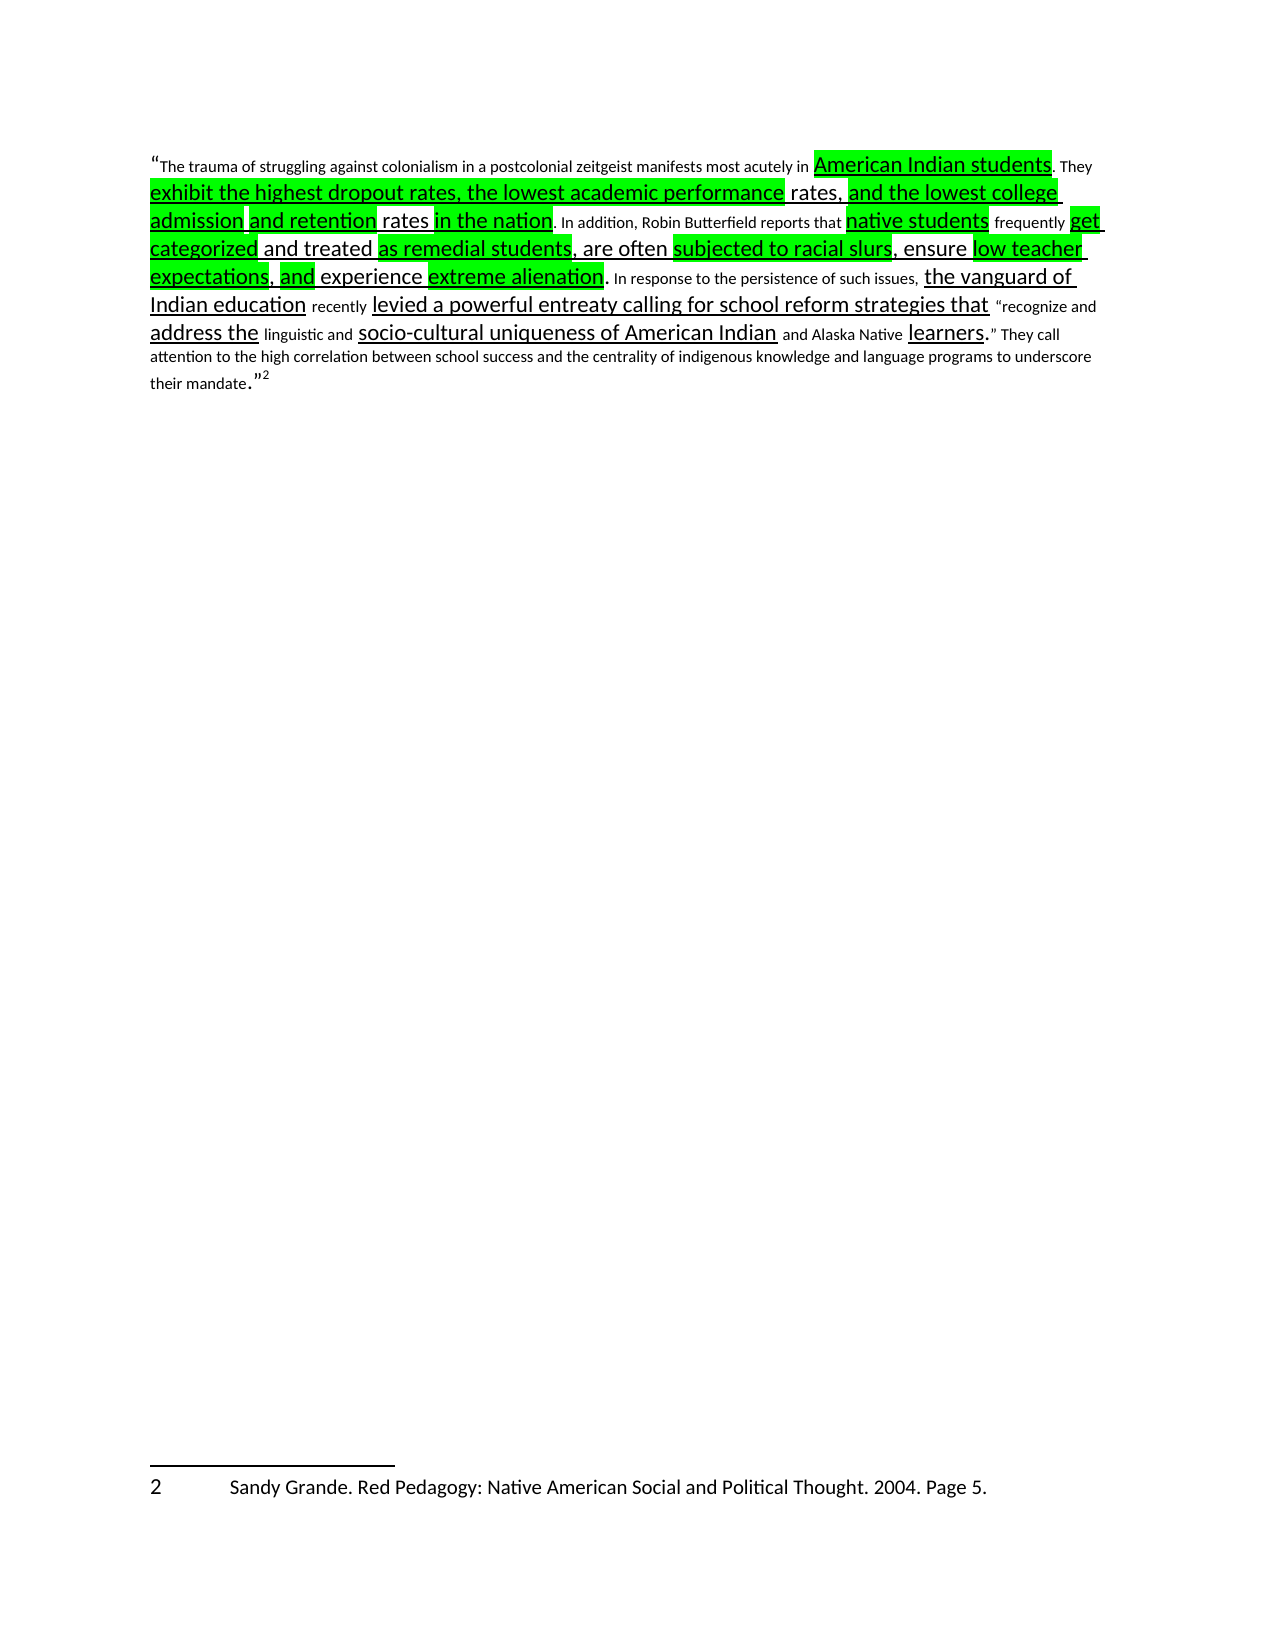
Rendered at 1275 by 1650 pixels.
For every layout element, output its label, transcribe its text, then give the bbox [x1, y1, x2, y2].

text “The trauma of struggling against colonialism in a postcolonial zeitgeist manifests most acutely in American Indian students. They exhibit the highest dropout rates, the lowest academic performance rates, and the lowest college admission and retention rates in the nation. In addition, Robin Butterfield reports that native students frequently get categorized and treated as remedial students, are often subjected to racial slurs, ensure low teacher expectations, and experience extreme alienation. In response to the persistence of such issues, the vanguard of Indian education recently levied a powerful entreaty calling for school reform strategies that “recognize and address the linguistic and socio-cultural uniqueness of American Indian and Alaska Native learners.” They call attention to the high correlation between school success and the centrality of indigenous knowledge and language programs to underscore their mandate.” [150, 150, 1125, 395]
